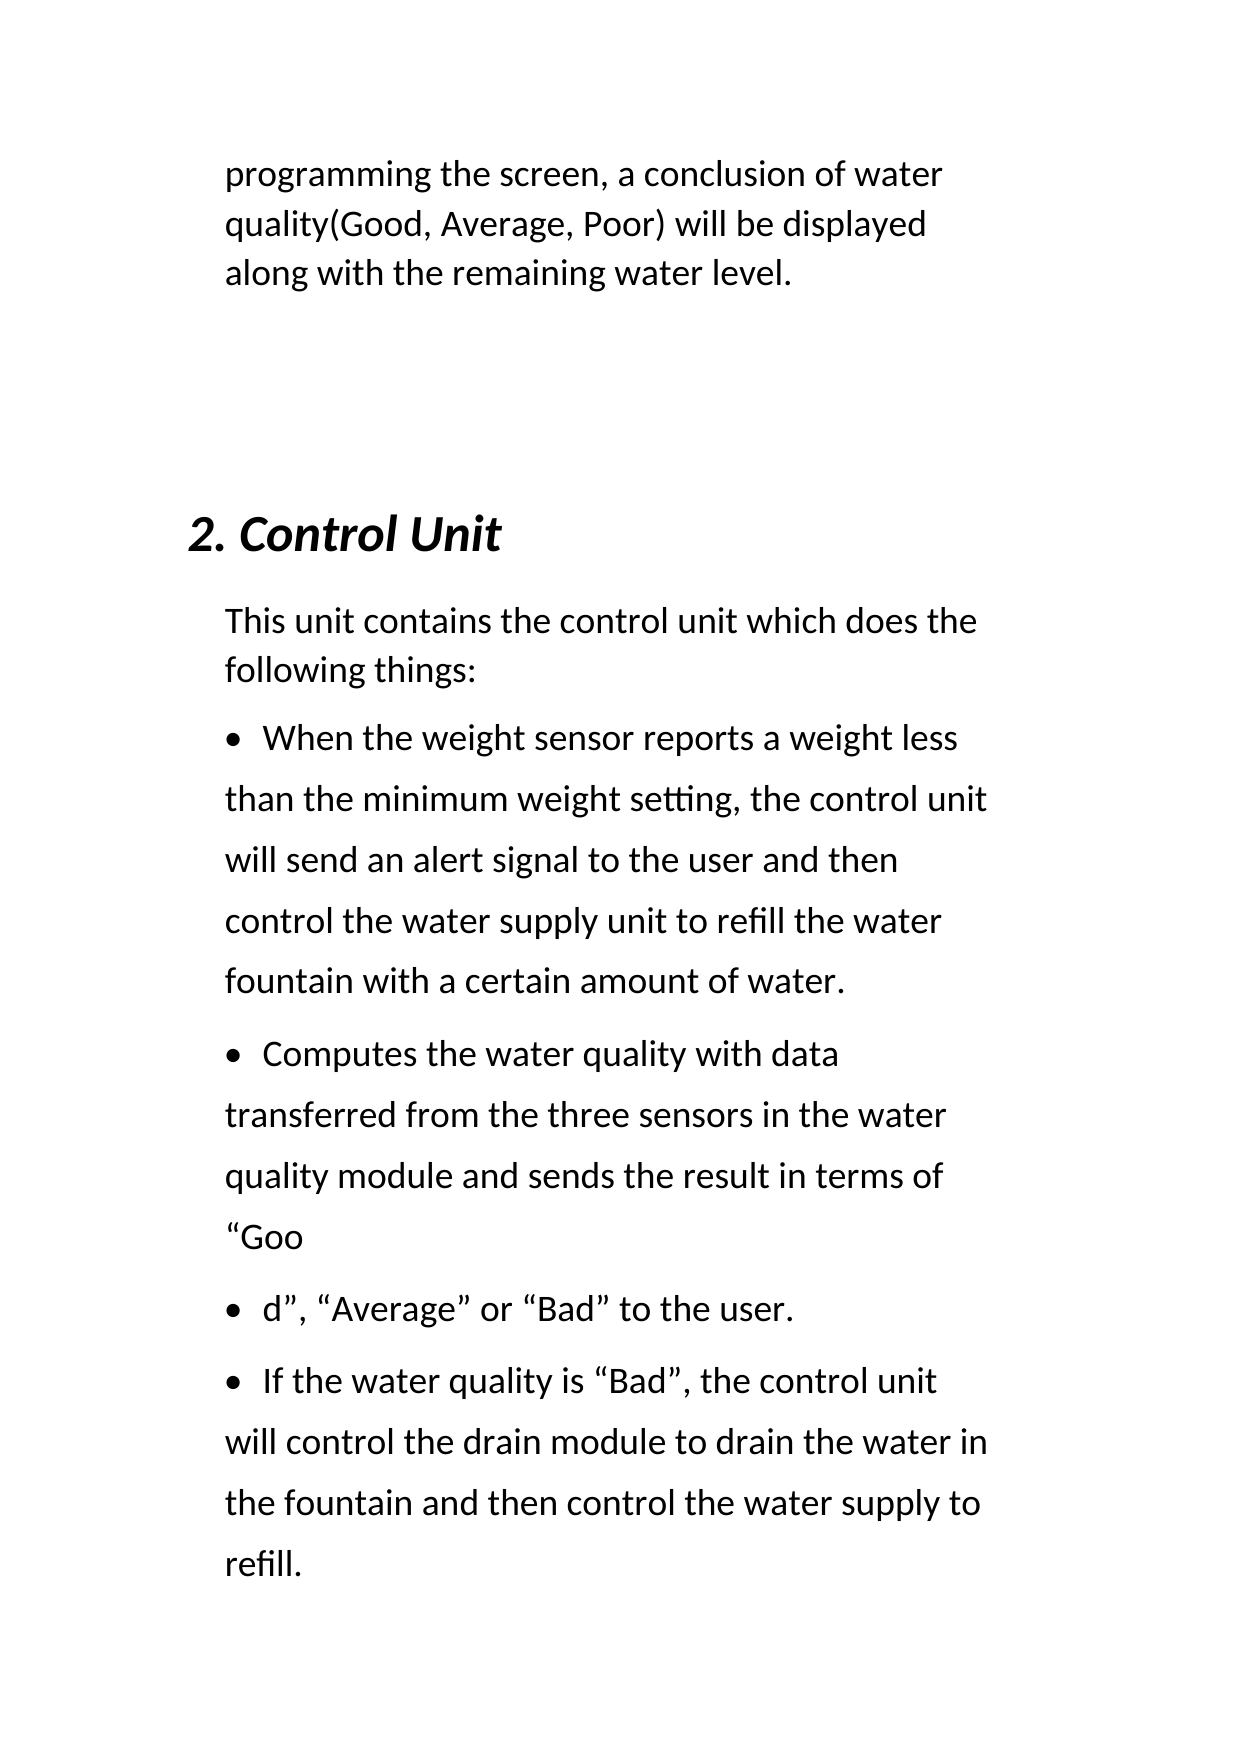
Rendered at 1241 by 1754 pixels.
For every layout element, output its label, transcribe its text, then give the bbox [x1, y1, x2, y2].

list Computes the water quality with data transferred from the three sensors in the water quality module and sends the result in terms of “Goo [223, 1030, 997, 1258]
list d”, “Average” or “Bad” to the user. [223, 1285, 997, 1331]
list If the water quality is “Bad”, the control unit will control the drain module to drain the water in the fountain and then control the water supply to refill. [223, 1357, 997, 1586]
list When the weight sensor reports a weight less than the minimum weight setting, the control unit will send an alert signal to the user and then control the water supply unit to refill the water fountain with a certain amount of water. [223, 714, 997, 1003]
text 2. Control Unit [187, 501, 1053, 564]
text This unit contains the control unit which does the following things: [224, 597, 997, 692]
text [224, 150, 997, 295]
